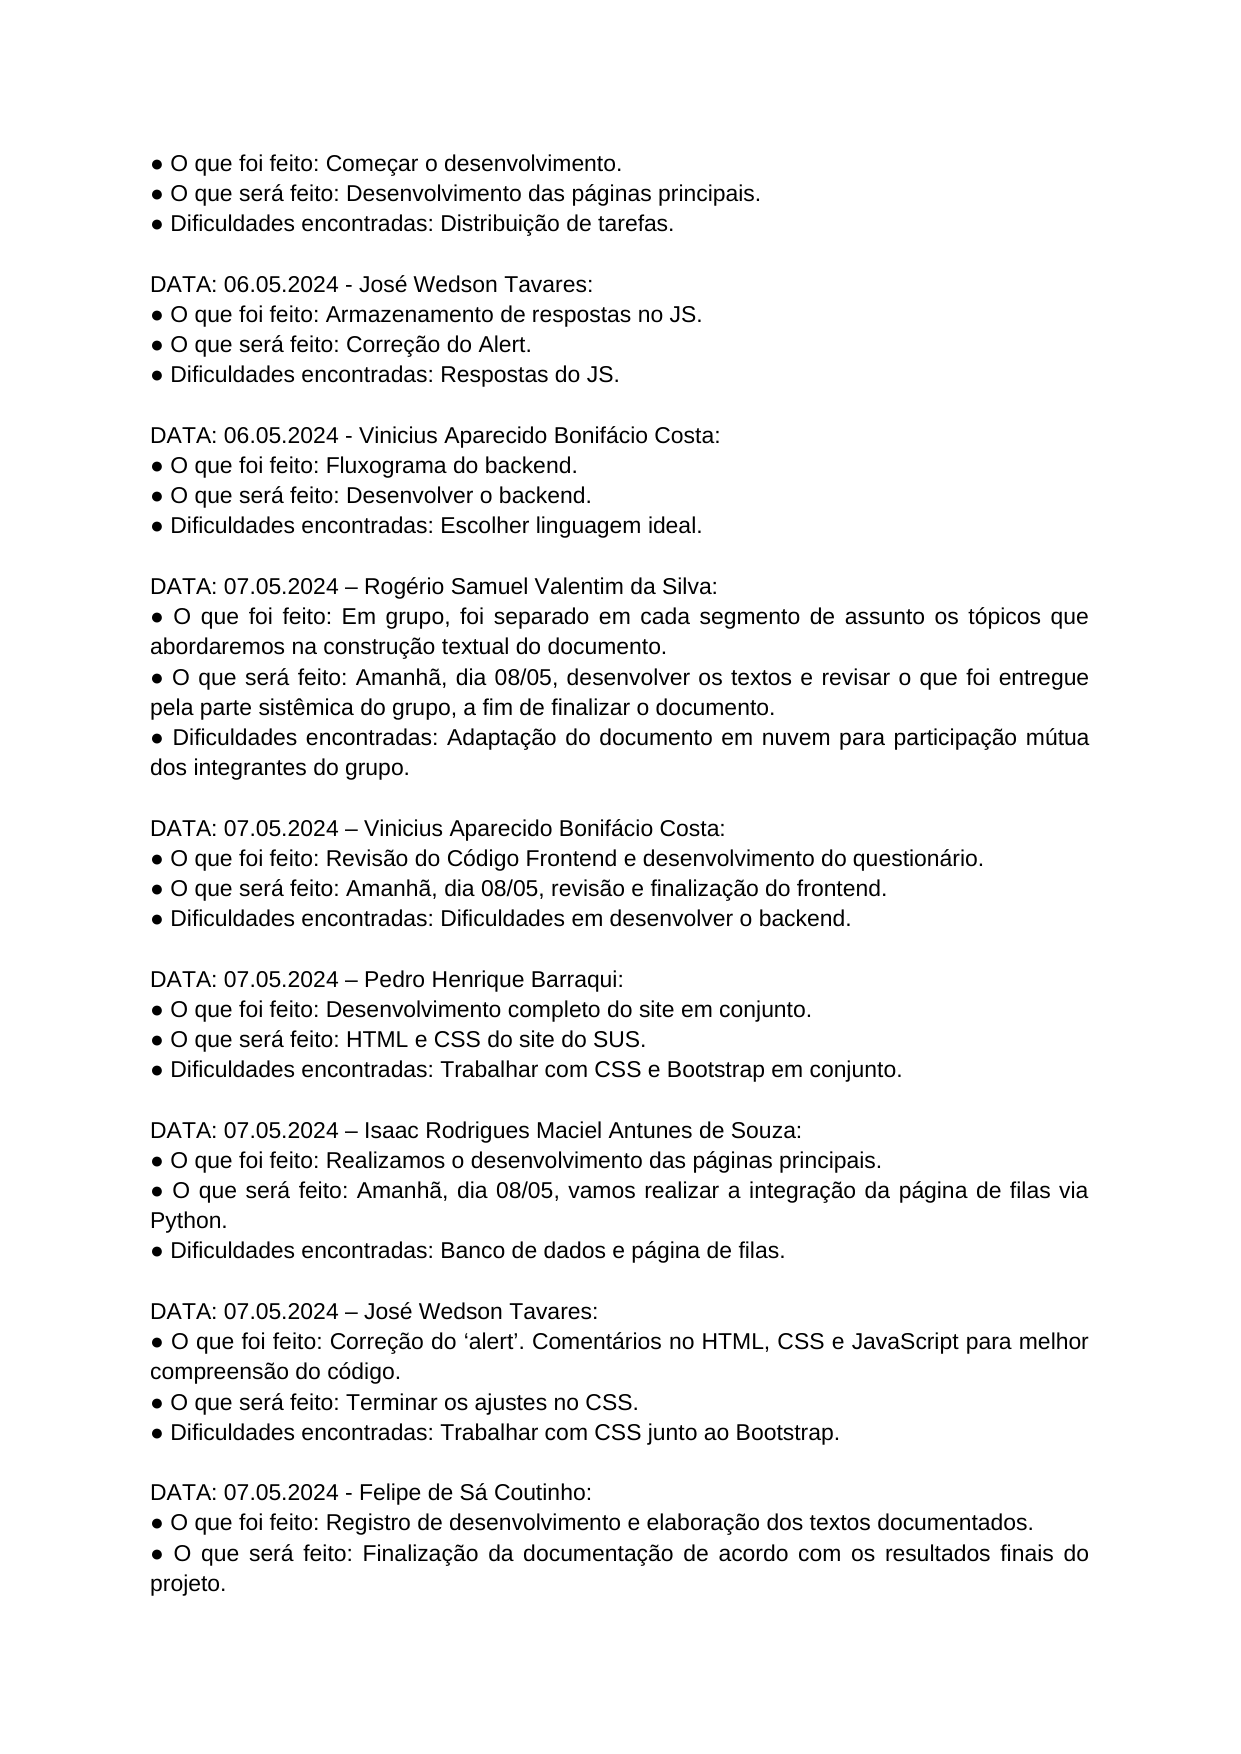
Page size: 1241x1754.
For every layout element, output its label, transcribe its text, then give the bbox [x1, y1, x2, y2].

text ● Dificuldades encontradas: Trabalhar com CSS junto ao Bootstrap. [150, 1419, 1090, 1445]
text ● O que será feito: Amanhã, dia 08/05, revisão e finalização do frontend. [150, 875, 1090, 901]
text DATA: 06.05.2024 - José Wedson Tavares: [150, 271, 1090, 297]
text ● Dificuldades encontradas: Adaptação do documento em nuvem para participação mútua dos integrantes do grupo. [150, 724, 1090, 781]
text ● O que foi feito: Realizamos o desenvolvimento das páginas principais. [150, 1147, 1090, 1173]
text ● O que será feito: Desenvolvimento das páginas principais. [150, 180, 1090, 207]
text ● Dificuldades encontradas: Banco de dados e página de filas. [150, 1237, 1090, 1264]
text DATA: 07.05.2024 – José Wedson Tavares: [150, 1298, 1090, 1324]
text ● O que foi feito: Correção do ‘alert’. Comentários no HTML, CSS e JavaScript para melhor compreensão do código. [150, 1328, 1090, 1385]
text ● O que foi feito: Fluxograma do backend. [150, 452, 1090, 478]
text DATA: 07.05.2024 – Pedro Henrique Barraqui: [150, 966, 1090, 992]
text ● O que foi feito: Revisão do Código Frontend e desenvolvimento do questionário. [150, 845, 1090, 871]
text ● O que foi feito: Armazenamento de respostas no JS. [150, 301, 1090, 327]
text DATA: 07.05.2024 – Rogério Samuel Valentim da Silva: [150, 573, 1090, 599]
text ● O que foi feito: Registro de desenvolvimento e elaboração dos textos documentados. [150, 1509, 1090, 1536]
text ● Dificuldades encontradas: Respostas do JS. [150, 361, 1090, 388]
text ● Dificuldades encontradas: Escolher linguagem ideal. [150, 512, 1090, 539]
text ● O que será feito: Amanhã, dia 08/05, vamos realizar a integração da página de filas via Python. [150, 1177, 1090, 1234]
text ● Dificuldades encontradas: Trabalhar com CSS e Bootstrap em conjunto. [150, 1056, 1090, 1083]
text ● Dificuldades encontradas: Distribuição de tarefas. [150, 210, 1090, 237]
text ● O que será feito: Amanhã, dia 08/05, desenvolver os textos e revisar o que foi entregue pela parte sistêmica do grupo, a fim de finalizar o documento. [150, 663, 1090, 720]
text ● O que foi feito: Desenvolvimento completo do site em conjunto. [150, 996, 1090, 1022]
text DATA: 07.05.2024 – Vinicius Aparecido Bonifácio Costa: [150, 814, 1090, 841]
text DATA: 06.05.2024 - Vinicius Aparecido Bonifácio Costa: [150, 422, 1090, 448]
text ● O que foi feito: Em grupo, foi separado em cada segmento de assunto os tópicos que abordaremos na construção textual do documento. [150, 603, 1090, 660]
text ● O que foi feito: Começar o desenvolvimento. [150, 150, 1090, 176]
text DATA: 07.05.2024 – Isaac Rodrigues Maciel Antunes de Souza: [150, 1117, 1090, 1143]
text ● O que será feito: Terminar os ajustes no CSS. [150, 1388, 1090, 1415]
text ● O que será feito: HTML e CSS do site do SUS. [150, 1026, 1090, 1052]
text ● O que será feito: Finalização da documentação de acordo com os resultados finais do projeto. [150, 1539, 1090, 1596]
text ● O que será feito: Desenvolver o backend. [150, 482, 1090, 509]
text ● O que será feito: Correção do Alert. [150, 331, 1090, 358]
text ● Dificuldades encontradas: Dificuldades em desenvolver o backend. [150, 905, 1090, 932]
text DATA: 07.05.2024 - Felipe de Sá Coutinho: [150, 1479, 1090, 1506]
